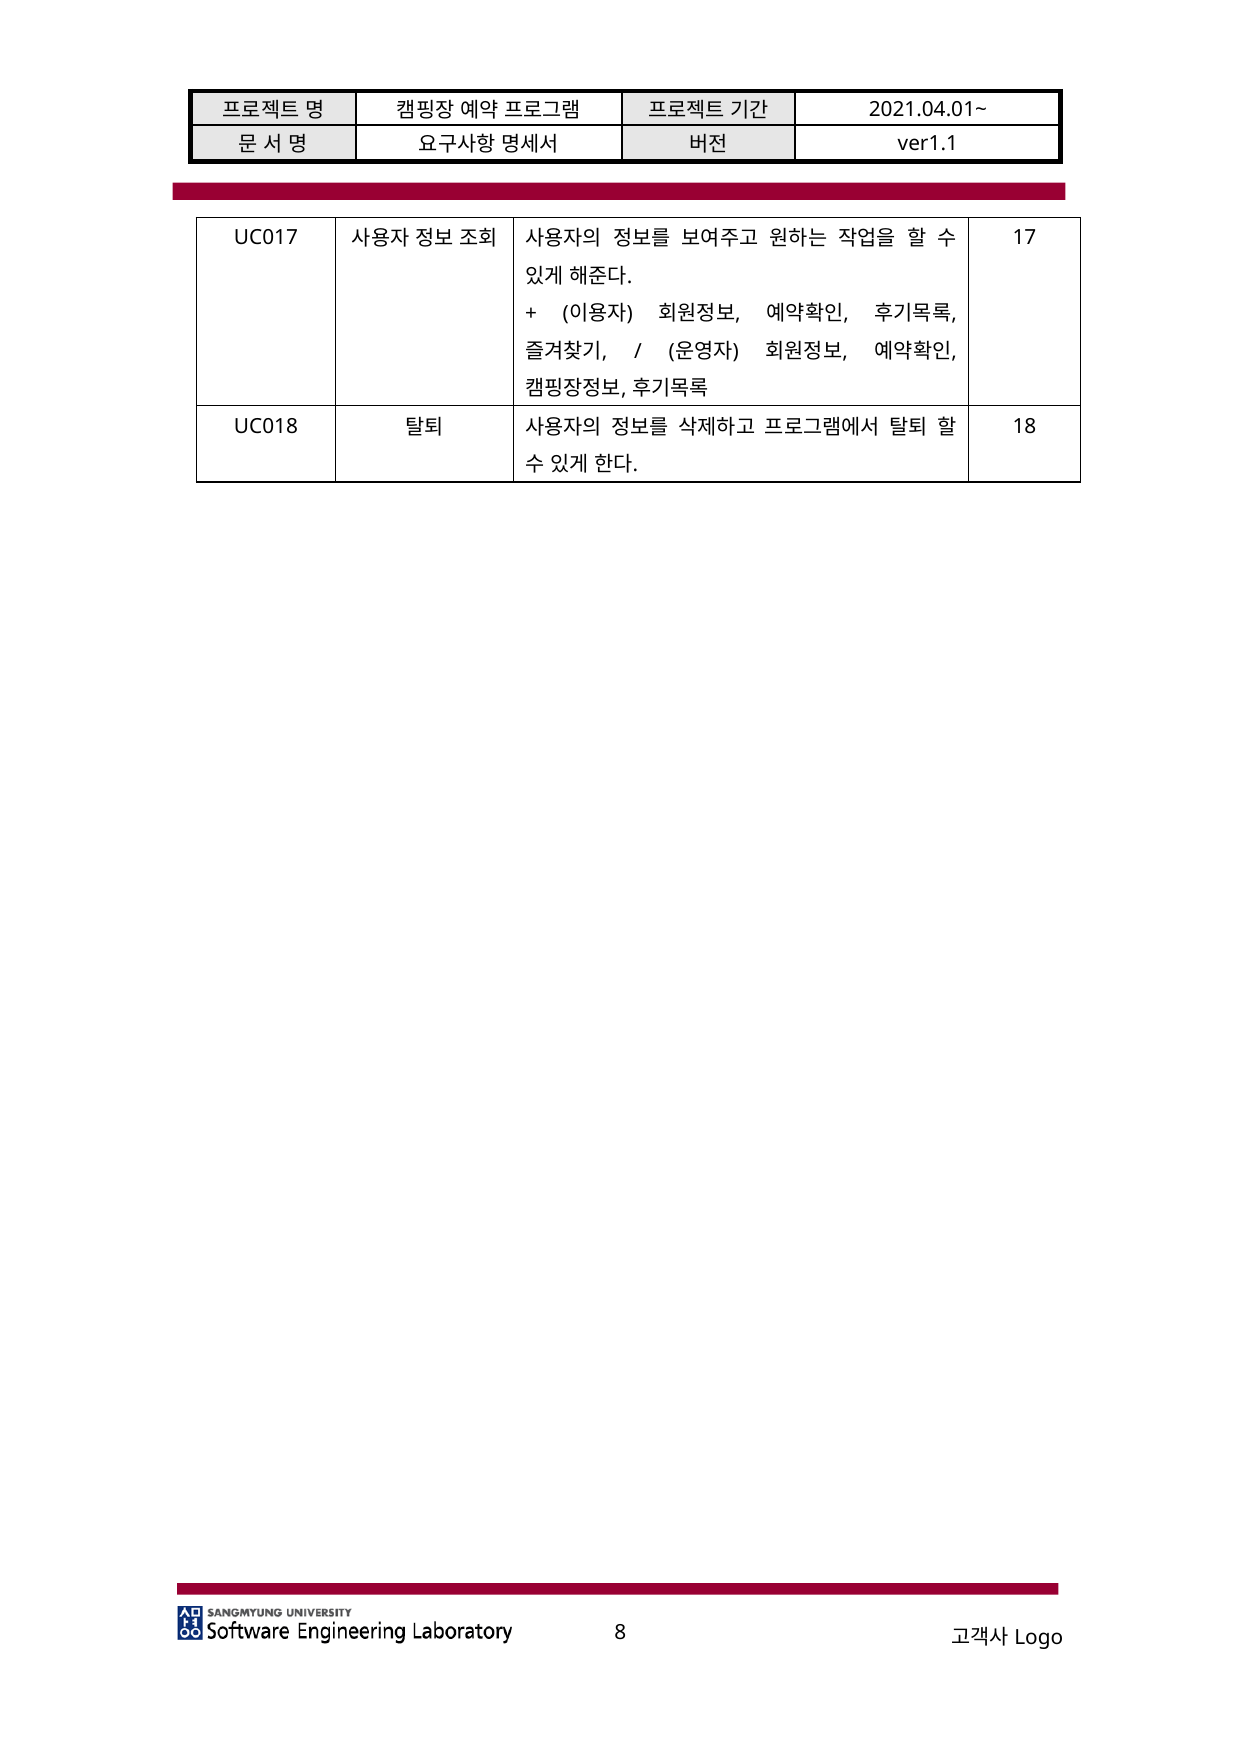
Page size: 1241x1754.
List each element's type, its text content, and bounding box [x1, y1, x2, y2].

table_cell 탈퇴 [336, 406, 513, 481]
table_cell UC018 [197, 406, 335, 481]
table_cell 사용자 정보 조회 [336, 218, 513, 405]
table_cell 사용자의 정보를 삭제하고 프로그램에서 탈퇴 할 수 있게 한다. [514, 406, 968, 481]
table_cell 18 [969, 406, 1080, 481]
table_cell 17 [969, 218, 1080, 405]
picture [177, 1606, 515, 1645]
table_cell UC017 [197, 218, 335, 405]
table_cell 사용자의 정보를 보여주고 원하는 작업을 할 수 있게 해준다. + (이용자) 회원정보, 예약확인, 후기목록, 즐겨찾기, / (운영자) 회원정보, 예약확인, 캠핑장정보, 후기목록 [514, 218, 968, 405]
